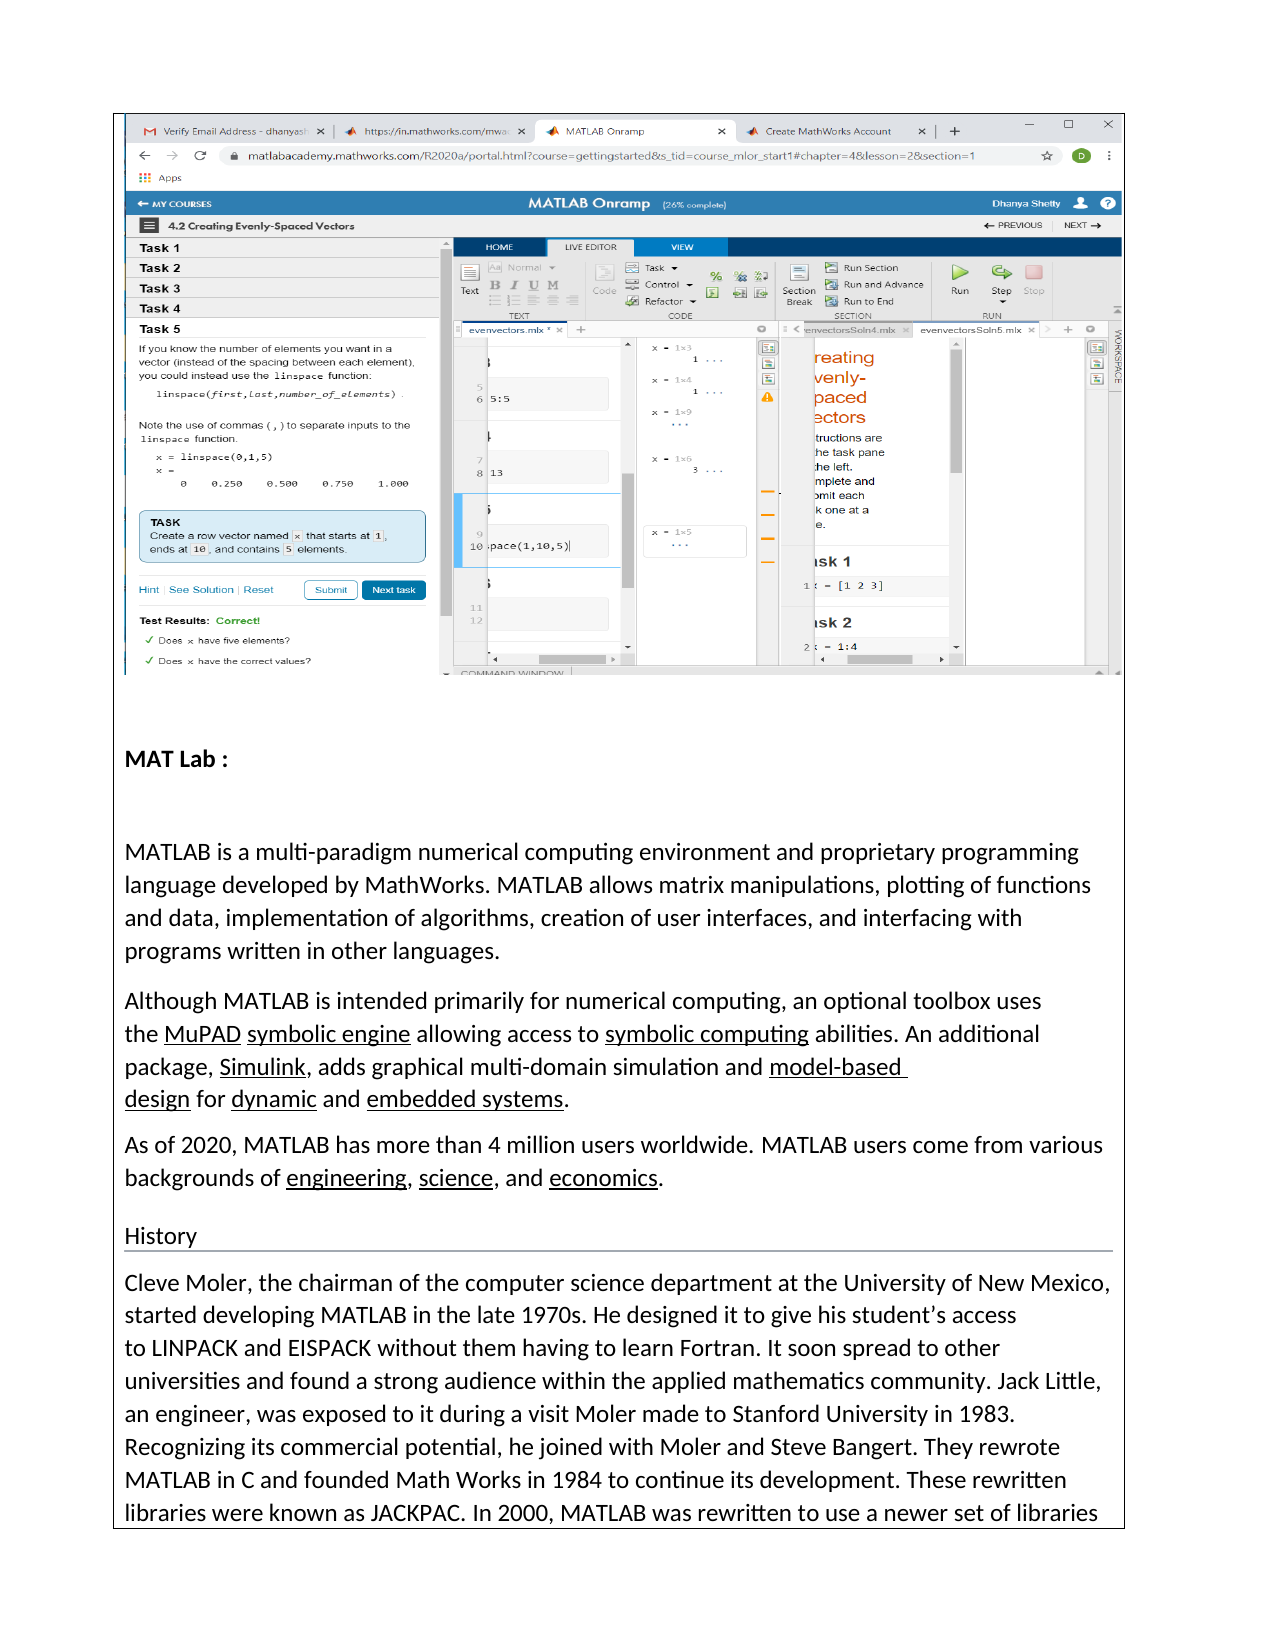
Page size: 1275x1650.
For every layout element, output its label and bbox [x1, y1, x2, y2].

table_cell [114, 114, 1124, 1528]
picture [124, 113, 1122, 675]
